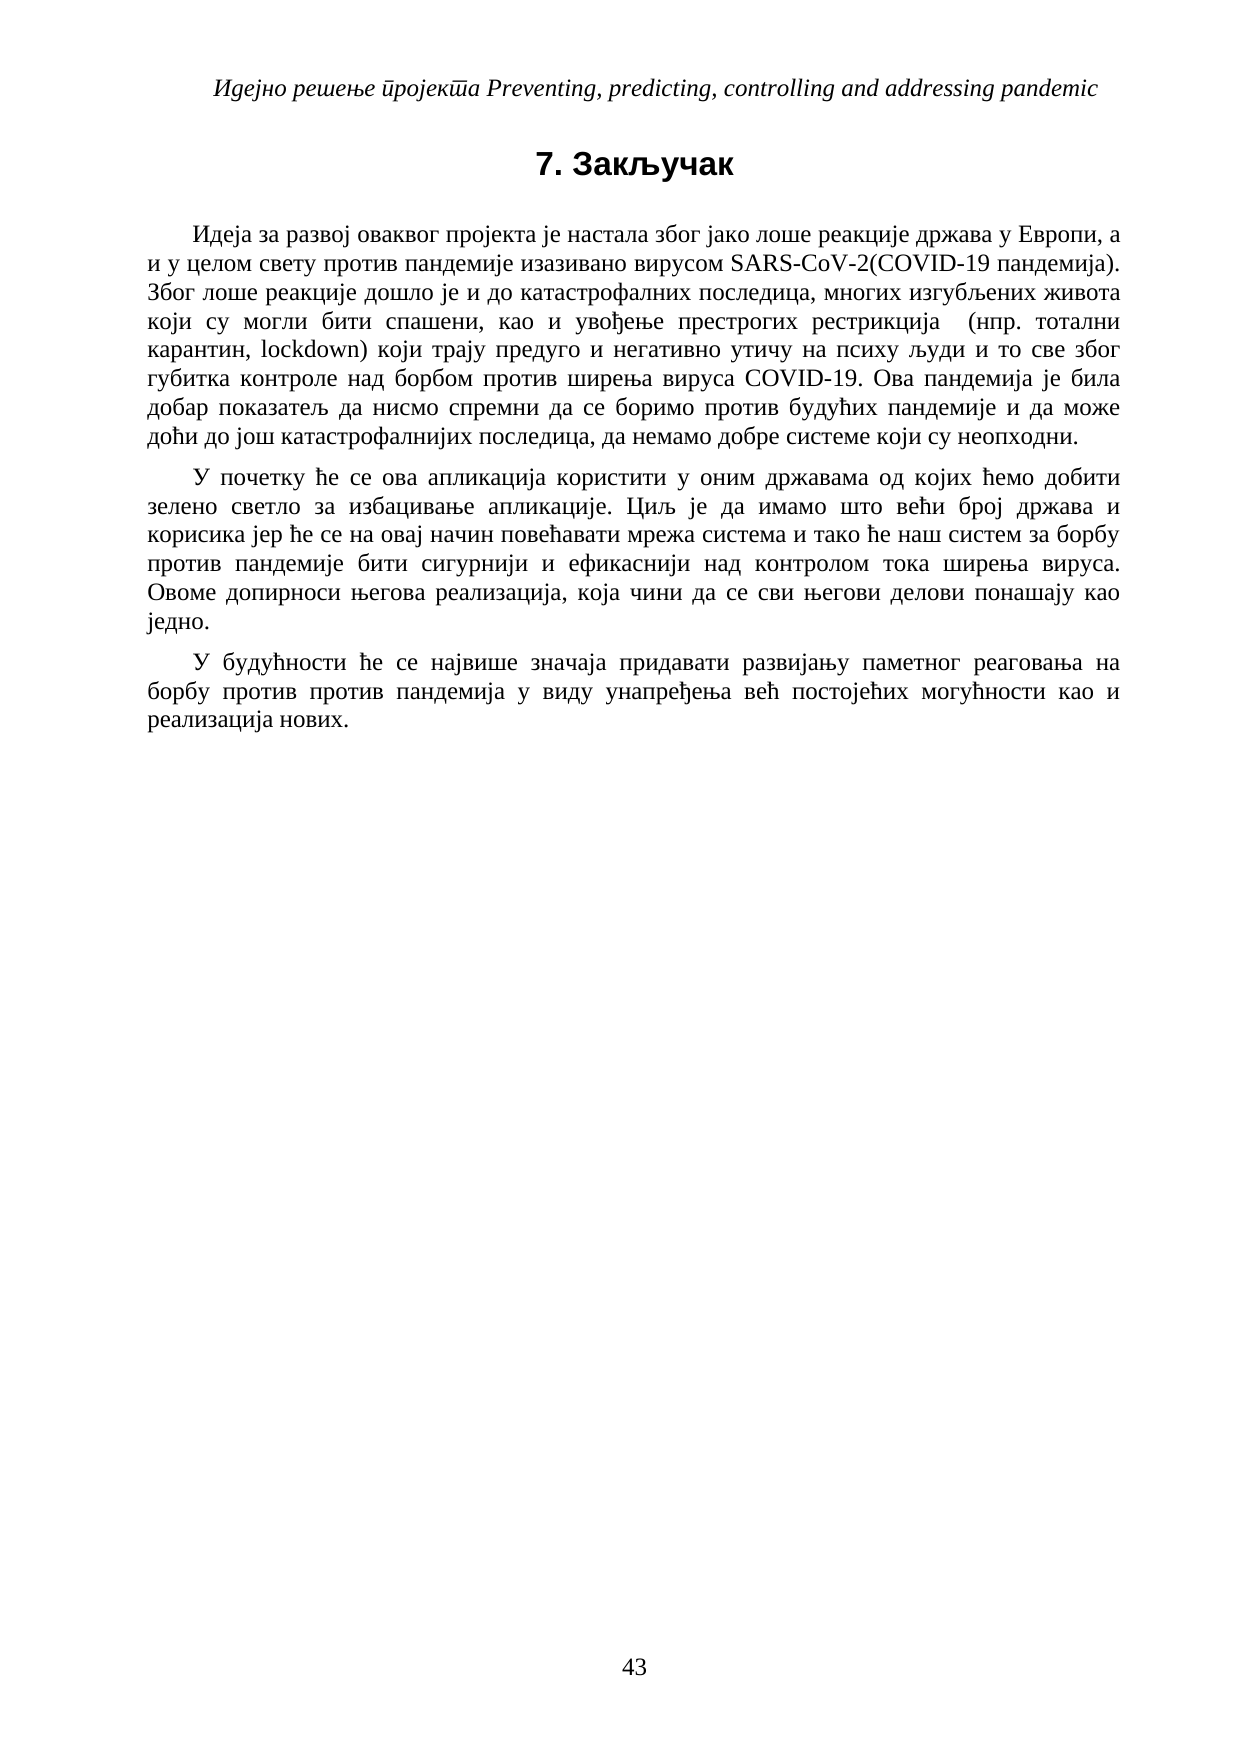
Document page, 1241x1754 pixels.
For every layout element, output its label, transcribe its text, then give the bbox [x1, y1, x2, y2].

text Идеја за развој оваквог пројекта је настала због јако лоше реакције држава у Европи, а и у целом свету против пандемије изазивано вирусом SARS-CoV-2(COVID-19 пандемија). Због лоше реакције дошло је и до катастрофалних последица, многих изгубљених живота који су могли бити спашени, као и увођење престрогих рестрикција (нпр. тотални карантин, lockdown) који трају предуго и негативно утичу на психу људи и то све због губитка контроле над борбом против ширења вируса COVID-19. Ова пандемија је била добар показатељ да нисмо спремни да се боримо против будућих пандемије и да може доћи до још катастрофалнијих последица, да немамо добре системе који су неопходни. [147, 219, 1122, 449]
text У будућности ће се највише значаја придавати развијању паметног реаговања на борбу против против пандемија у виду унапређења већ постојећих могућности као и реализација нових. [147, 647, 1122, 733]
text У почетку ће се ова апликација користити у оним државама од којих ћемо добити зелено светло за избацивање апликације. Циљ је да имамо што већи број држава и корисика јер ће се на овај начин повећавати мрежа система и тако ће наш систем за борбу против пандемије бити сигурнији и ефикаснији над контролом тока ширења вируса. Овоме допирноси његова реализација, која чини да се сви његови делови понашају као једно. [147, 462, 1122, 634]
subtitle 7. Закључак [147, 143, 1122, 182]
